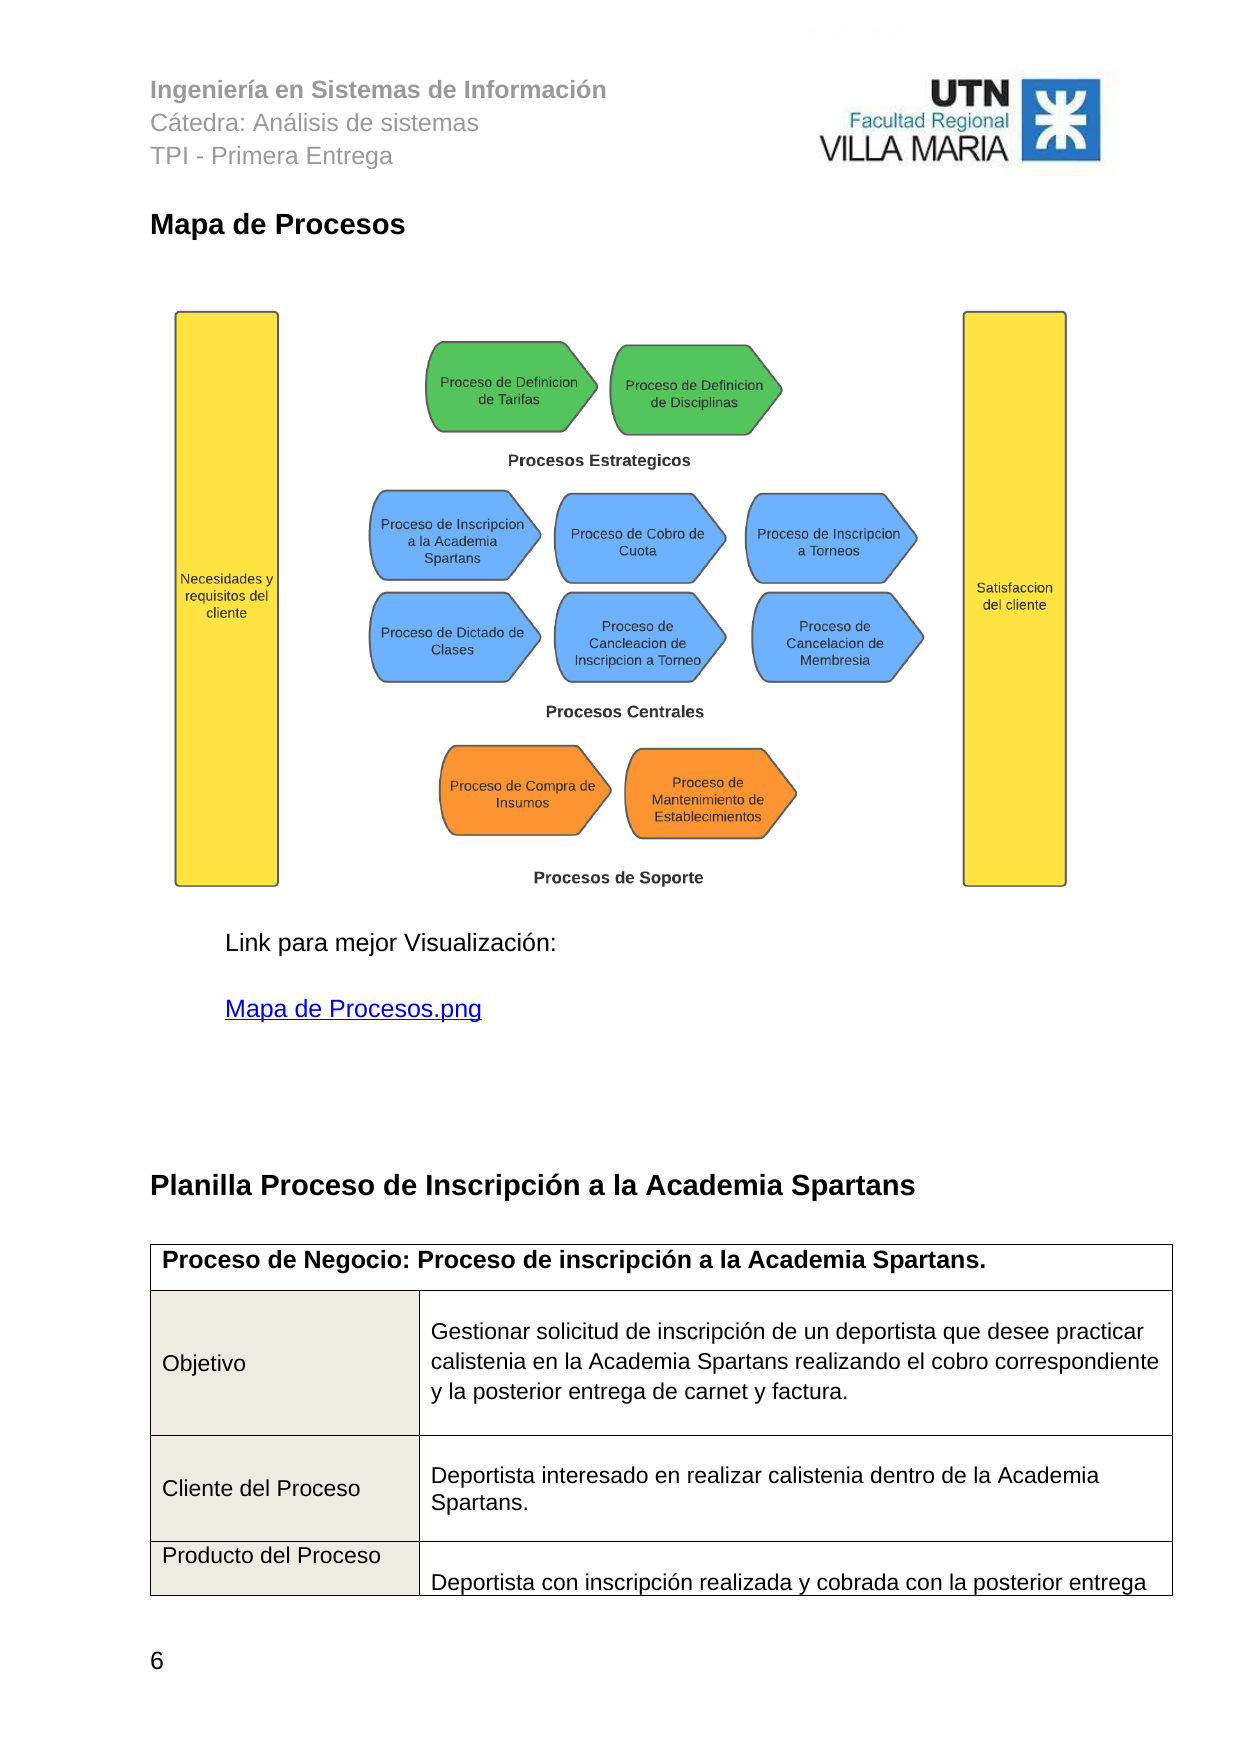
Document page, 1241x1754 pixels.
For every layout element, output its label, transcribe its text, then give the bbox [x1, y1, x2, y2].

text Link para mejor Visualización: [225, 928, 1090, 957]
table_cell Objetivo [151, 1291, 419, 1435]
table_cell Deportista interesado en realizar calistenia dentro de la Academia Spartans. [420, 1436, 1172, 1541]
picture [150, 286, 1091, 924]
text Mapa de Procesos.png [225, 994, 1090, 1023]
subtitle Mapa de Procesos [150, 207, 1090, 241]
table_cell Cliente del Proceso [151, 1436, 419, 1541]
subtitle Planilla Proceso de Inscripción a la Academia Spartans [150, 1168, 1090, 1201]
picture [790, 18, 1128, 202]
table_header Proceso de Negocio: Proceso de inscripción a la Academia Spartans. [151, 1245, 1172, 1290]
table_cell Deportista con inscripción realizada y cobrada con la posterior entrega de carnet y factura. [420, 1542, 1172, 1595]
table_cell Gestionar solicitud de inscripción de un deportista que desee practicar calistenia en la Academia Spartans realizando el cobro correspondiente y la posterior entrega de carnet y factura. [420, 1291, 1172, 1435]
table_cell Producto del Proceso [151, 1542, 419, 1595]
